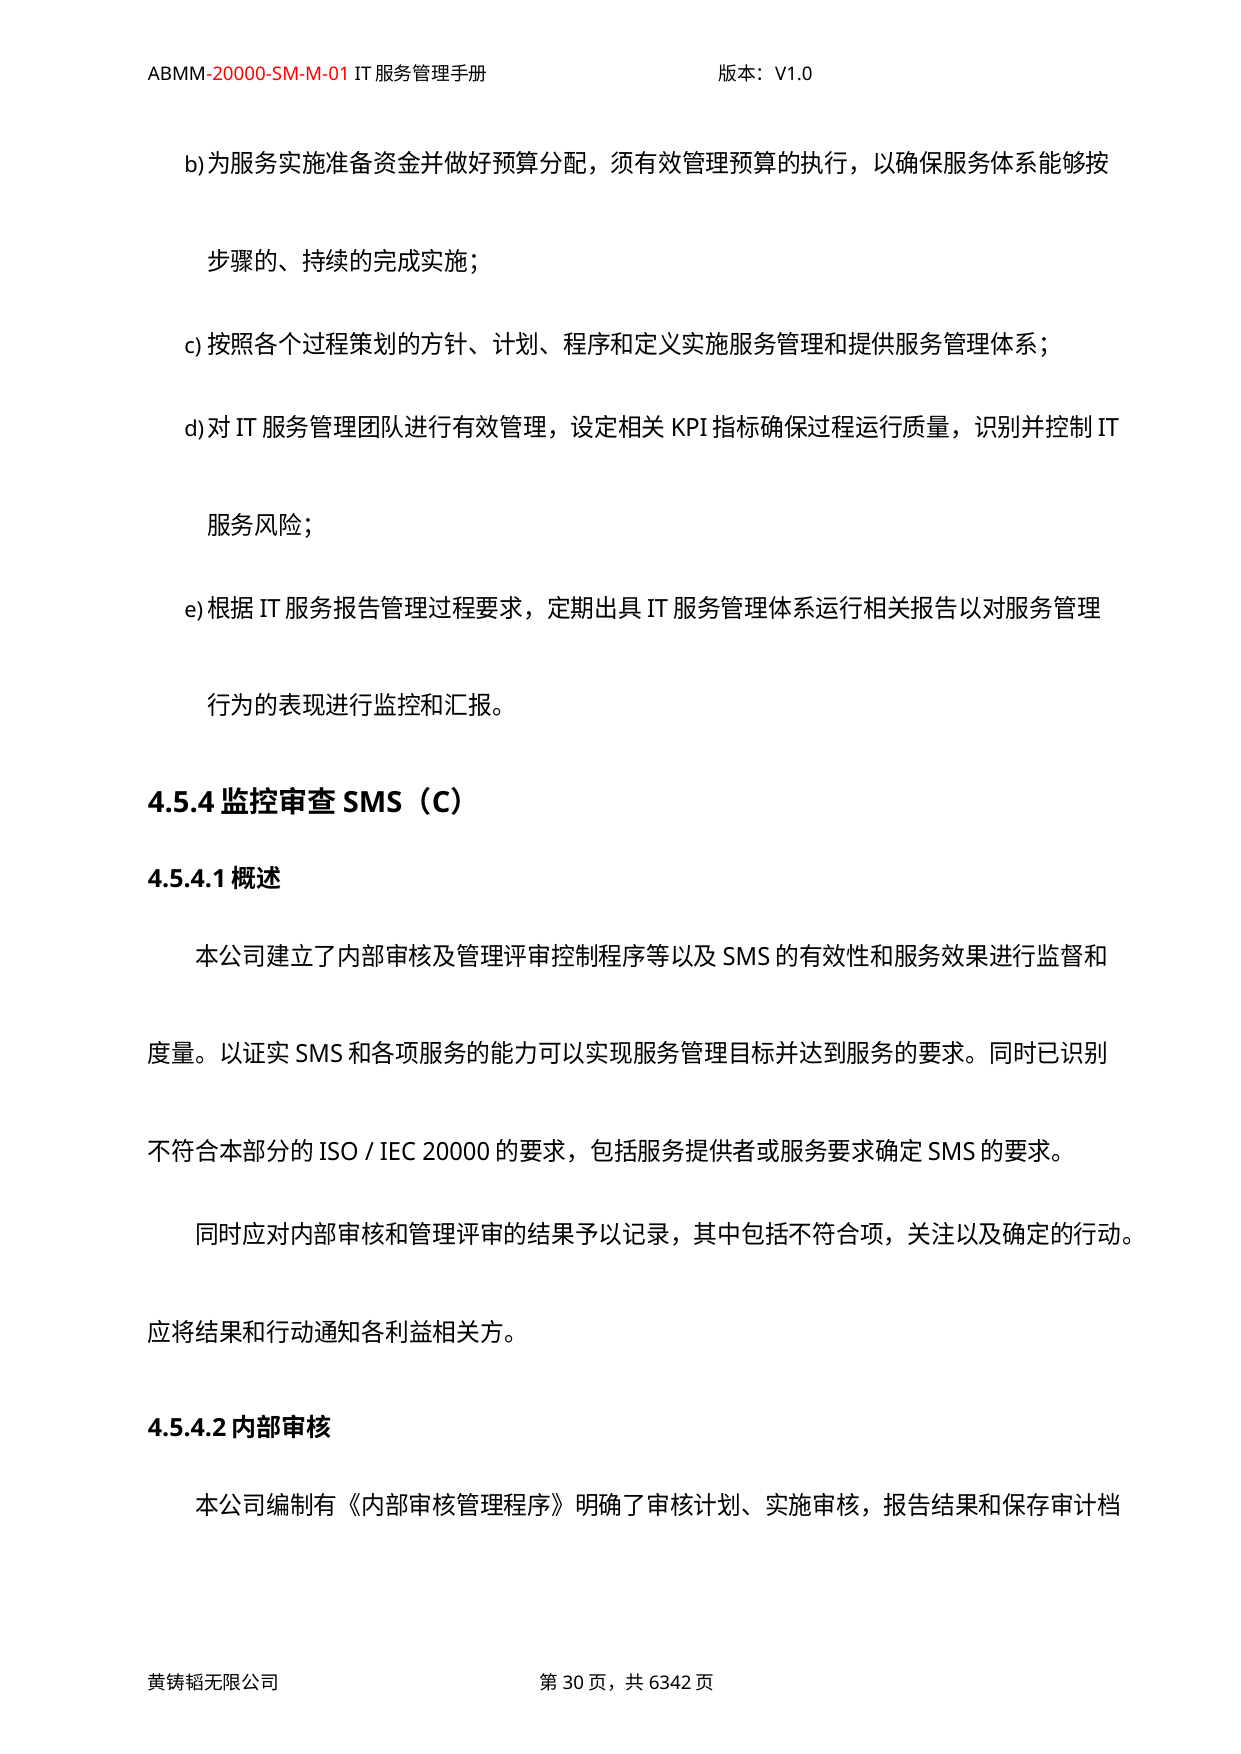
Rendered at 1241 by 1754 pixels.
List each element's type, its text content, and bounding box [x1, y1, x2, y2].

subtitle 4.5.4.2内部审核 [148, 1393, 1122, 1458]
subtitle 4.5.4.1概述 [148, 844, 1122, 909]
subtitle 4.5.4监控审查SMS（C） [148, 767, 1122, 832]
list 按照各个过程策划的方针、计划、程序和定义实施服务管理和提供服务管理体系； [184, 310, 1122, 375]
text 本公司建立了内部审核及管理评审控制程序等以及SMS的有效性和服务效果进行监督和度量。以证实SMS和各项服务的能力可以实现服务管理目标并达到服务的要求。同时已识别不符合本部分的ISO / IEC 20000的要求，包括服务提供者或服务要求确定SMS的要求。 [148, 922, 1122, 1182]
list 为服务实施准备资金并做好预算分配，须有效管理预算的执行，以确保服务体系能够按步骤的、持续的完成实施； [184, 129, 1122, 292]
text 同时应对内部审核和管理评审的结果予以记录，其中包括不符合项，关注以及确定的行动。应将结果和行动通知各利益相关方。 [148, 1200, 1122, 1363]
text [148, 1471, 1122, 1536]
list 根据IT服务报告管理过程要求，定期出具IT服务管理体系运行相关报告以对服务管理行为的表现进行监控和汇报。 [184, 574, 1122, 736]
list 对IT服务管理团队进行有效管理，设定相关KPI指标确保过程运行质量，识别并控制IT服务风险； [184, 393, 1122, 556]
